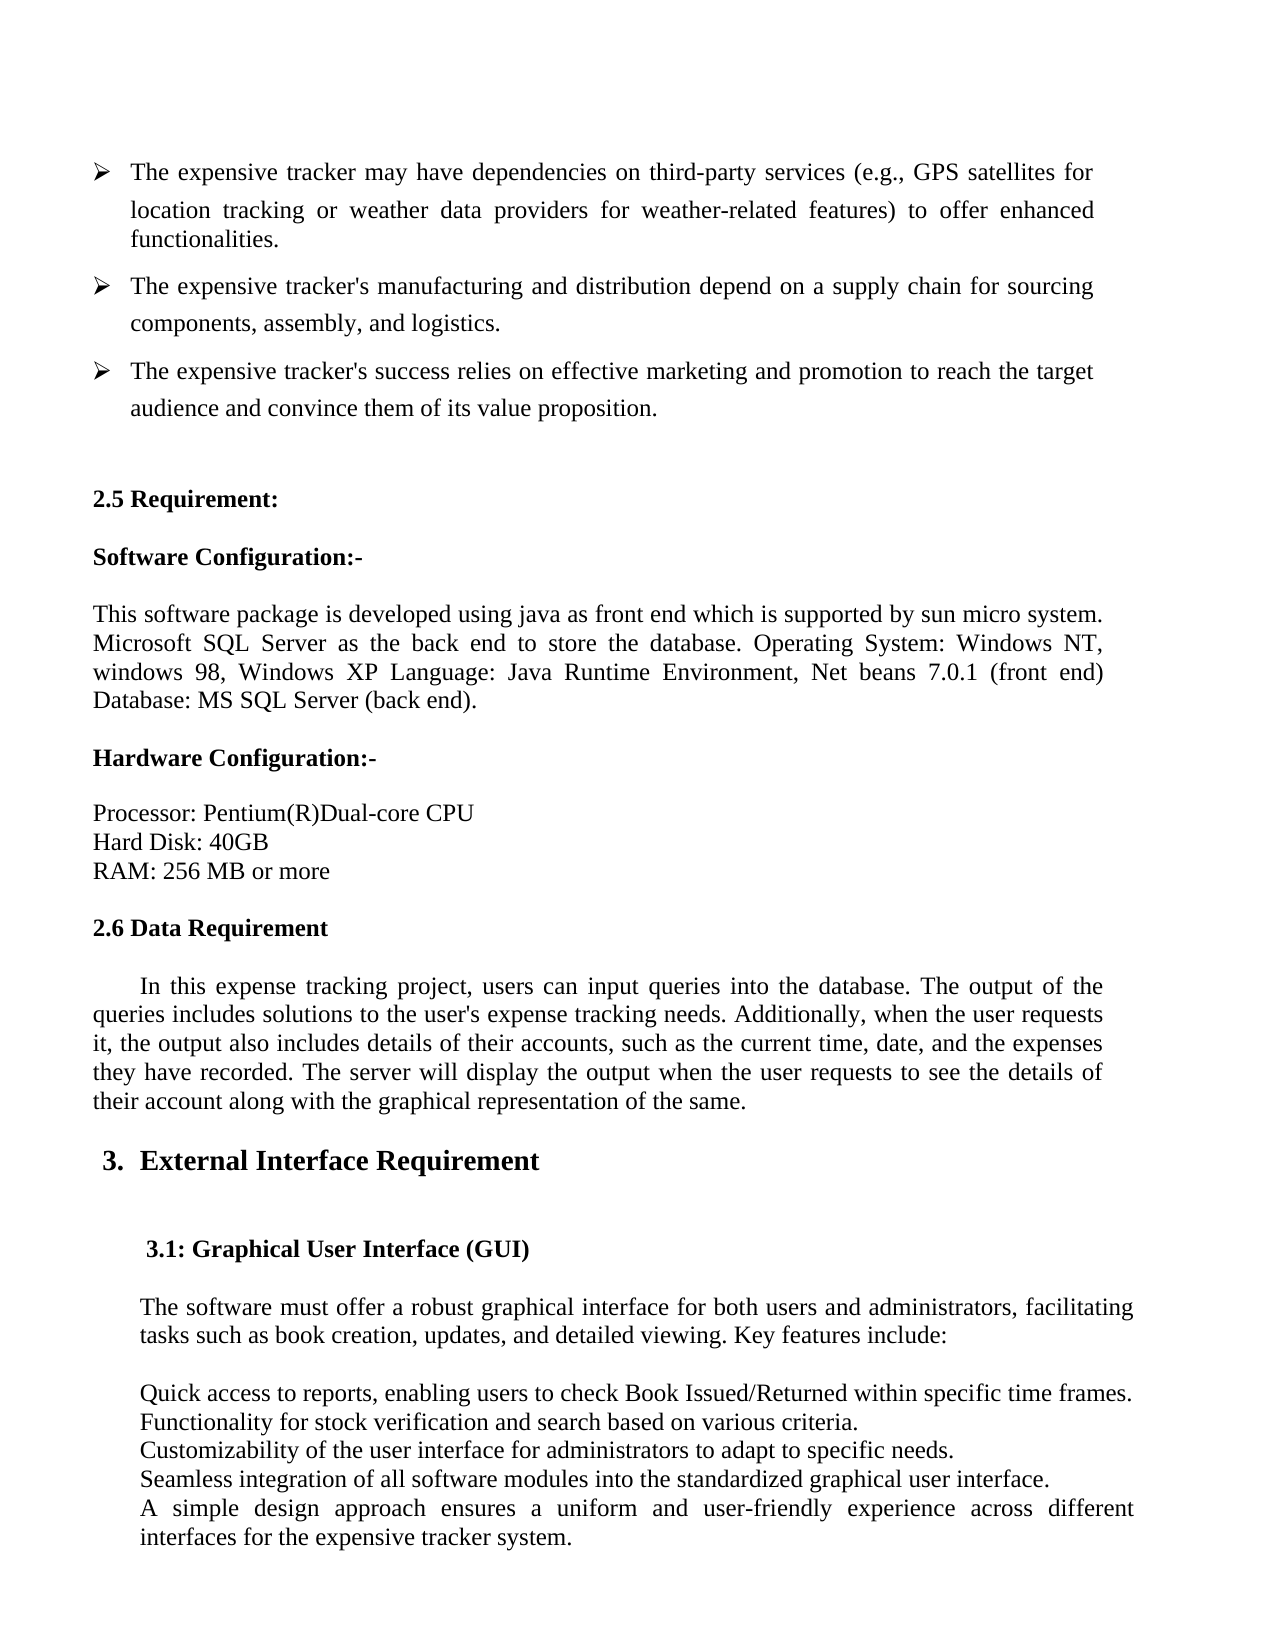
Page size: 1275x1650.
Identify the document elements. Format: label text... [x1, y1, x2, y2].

subtitle 2.6 Data Requirement [93, 913, 1104, 942]
subtitle A simple design approach ensures a uniform and user-friendly experience across different interfaces for the expensive tracker system. [139, 1493, 1135, 1551]
subtitle Hardware Configuration:- [93, 743, 1104, 772]
subtitle External Interface Requirement [102, 1143, 1135, 1177]
subtitle 2.5 Requirement: [93, 484, 1104, 513]
subtitle Functionality for stock verification and search based on various criteria. [139, 1407, 1135, 1436]
subtitle Quick access to reports, enabling users to check Book Issued/Returned within specific time frames. [139, 1378, 1135, 1407]
list The expensive tracker may have dependencies on third-party services (e.g., GPS satellites for location tracking or weather data providers for weather-related features) to offer enhanced functionalities. [93, 144, 1095, 252]
subtitle Seamless integration of all software modules into the standardized graphical user interface. [139, 1464, 1135, 1493]
subtitle Processor: Pentium(R)Dual-core CPU [93, 798, 1104, 827]
subtitle RAM: 256 MB or more [93, 856, 1104, 884]
subtitle Customizability of the user interface for administrators to adapt to specific needs. [139, 1436, 1135, 1464]
subtitle Hard Disk: 40GB [93, 827, 1104, 856]
subtitle 3.1: Graphical User Interface (GUI) [139, 1234, 1135, 1263]
subtitle Software Configuration:- [93, 542, 1104, 571]
list The expensive tracker's manufacturing and distribution depend on a supply chain for sourcing components, assembly, and logistics. [93, 257, 1095, 337]
subtitle The software must offer a robust graphical interface for both users and administrators, facilitating tasks such as book creation, updates, and detailed viewing. Key features include: [139, 1292, 1135, 1349]
subtitle This software package is developed using java as front end which is supported by sun micro system. Microsoft SQL Server as the back end to store the database. Operating System: Windows NT, windows 98, Windows XP Language: Java Runtime Environment, Net beans 7.0.1 (front end) Database: MS SQL Server (back end). [93, 599, 1104, 714]
subtitle In this expense tracking project, users can input queries into the database. The output of the queries includes solutions to the user's expense tracking needs. Additionally, when the user requests it, the output also includes details of their accounts, such as the current time, date, and the expenses they have recorded. The server will display the output when the user requests to see the details of their account along with the graphical representation of the same. [93, 971, 1104, 1114]
list The expensive tracker's success relies on effective marketing and promotion to reach the target audience and convince them of its value proposition. [93, 342, 1095, 422]
